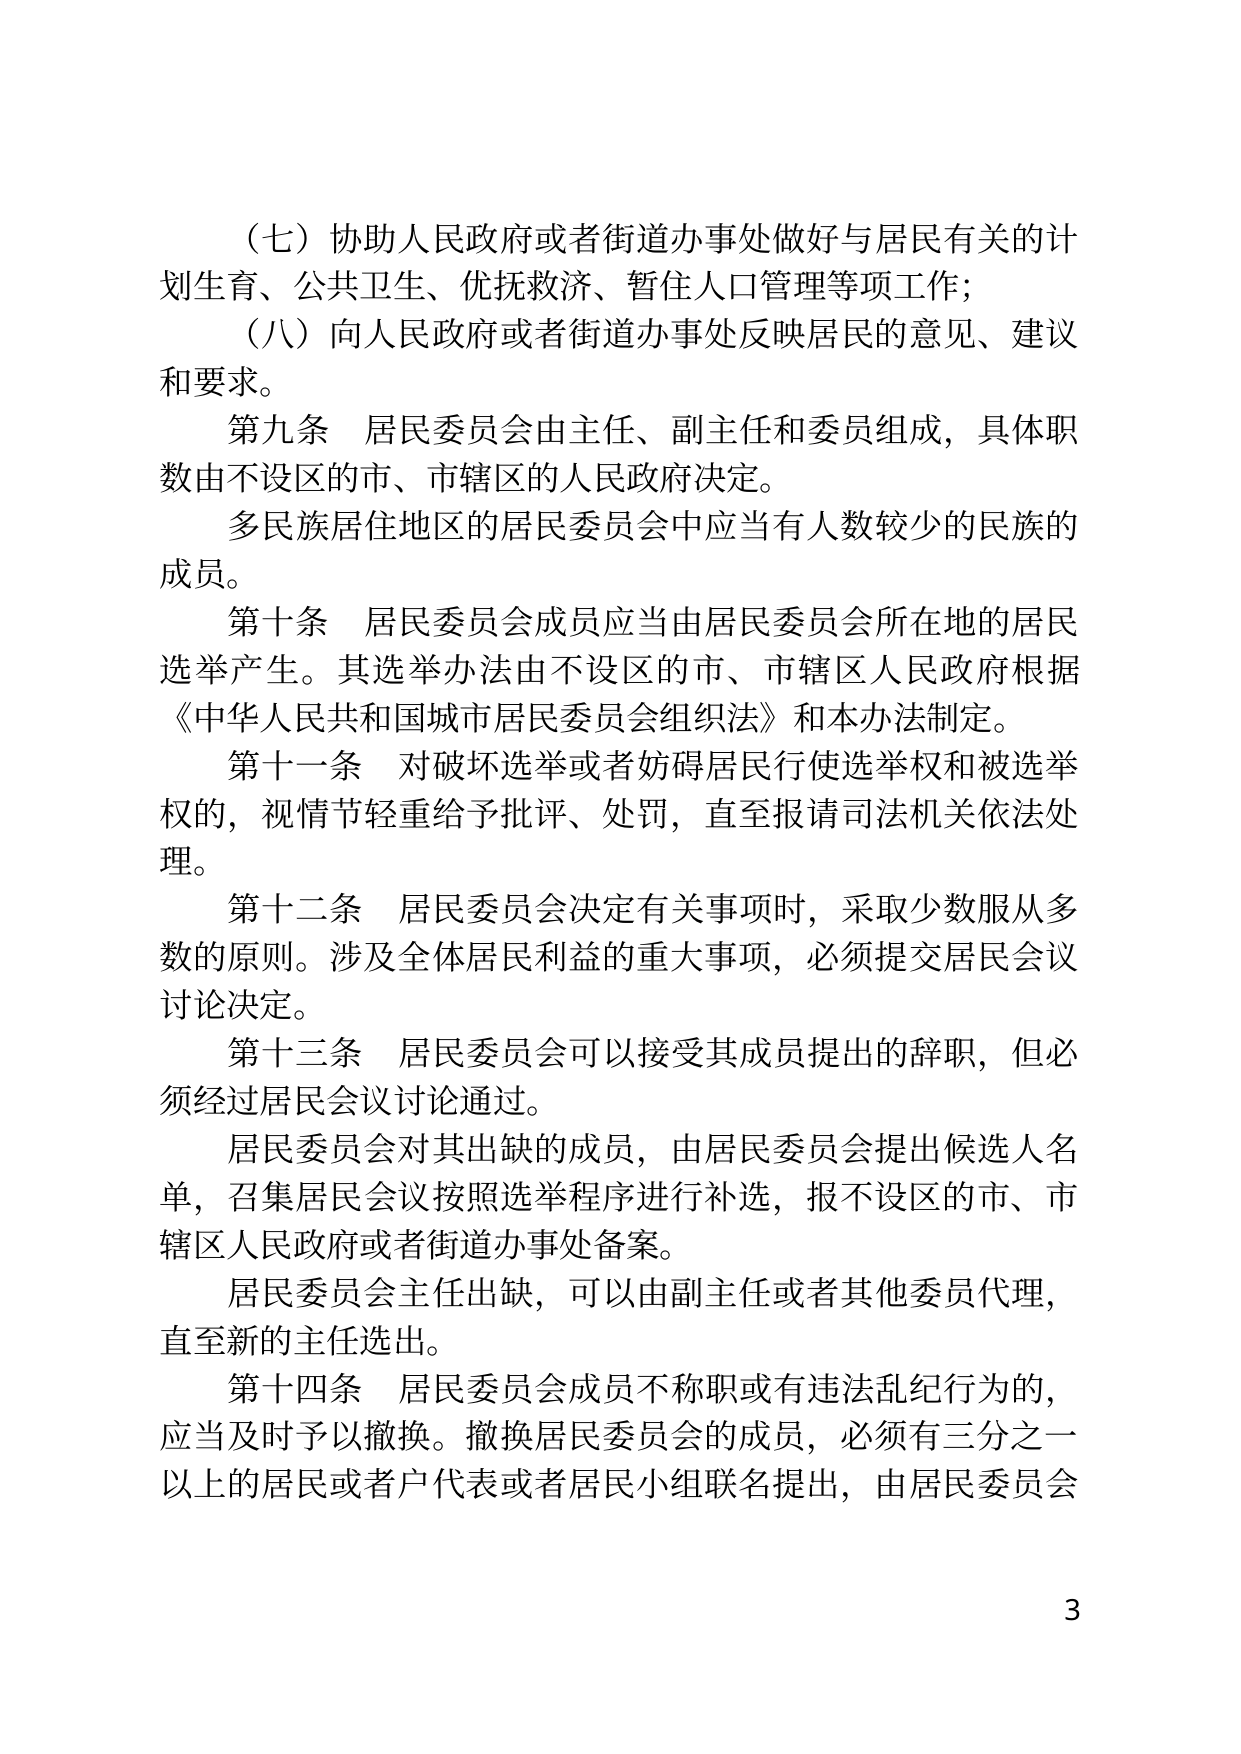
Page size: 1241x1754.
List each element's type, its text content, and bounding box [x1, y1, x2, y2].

text （七）协助人民政府或者街道办事处做好与居民有关的计划生育、公共卫生、优抚救济、暂住人口管理等项工作； [159, 213, 1081, 308]
text 第十二条 居民委员会决定有关事项时，采取少数服从多数的原则。涉及全体居民利益的重大事项，必须提交居民会议讨论决定。 [159, 883, 1081, 1027]
text 第九条 居民委员会由主任、副主任和委员组成，具体职数由不设区的市、市辖区的人民政府决定。 [159, 404, 1081, 500]
text 居民委员会对其出缺的成员，由居民委员会提出候选人名单，召集居民会议按照选举程序进行补选，报不设区的市、市辖区人民政府或者街道办事处备案。 [159, 1123, 1081, 1267]
text 第十三条 居民委员会可以接受其成员提出的辞职，但必须经过居民会议讨论通过。 [159, 1027, 1081, 1123]
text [159, 1363, 1081, 1506]
text （八）向人民政府或者街道办事处反映居民的意见、建议和要求。 [159, 308, 1081, 404]
text 多民族居住地区的居民委员会中应当有人数较少的民族的成员。 [159, 500, 1081, 596]
text 第十一条 对破坏选举或者妨碍居民行使选举权和被选举权的，视情节轻重给予批评、处罚，直至报请司法机关依法处理。 [159, 740, 1081, 883]
text 居民委员会主任出缺，可以由副主任或者其他委员代理，直至新的主任选出。 [159, 1267, 1081, 1363]
text 第十条 居民委员会成员应当由居民委员会所在地的居民选举产生。其选举办法由不设区的市、市辖区人民政府根据《中华人民共和国城市居民委员会组织法》和本办法制定。 [159, 596, 1081, 740]
